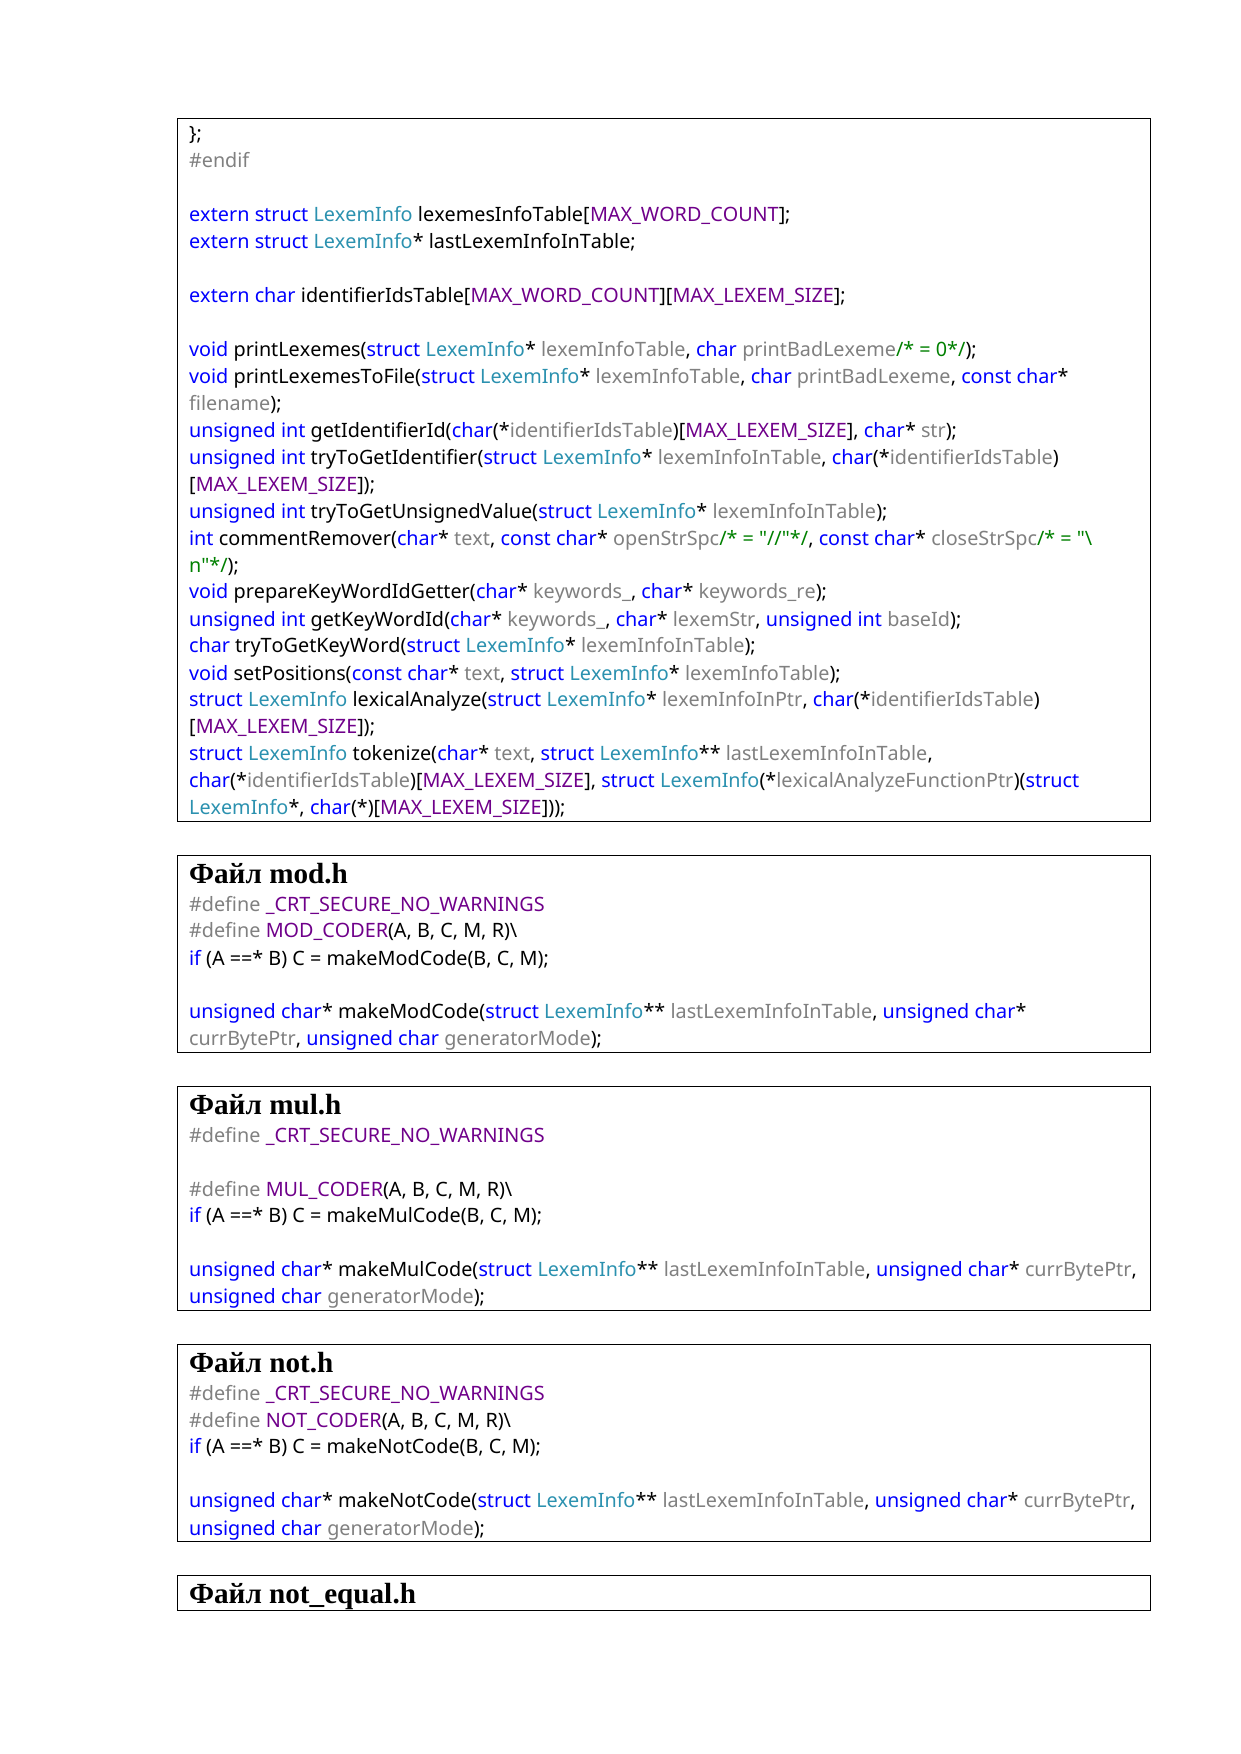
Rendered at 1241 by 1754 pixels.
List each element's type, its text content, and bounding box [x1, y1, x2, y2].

table_header Файл mod.h #define _CRT_SECURE_NO_WARNINGS #define MOD_CODER(A, B, C, M, R)\ if (A ==* B) C = makeModCode(B, C, M); unsigned char* makeModCode(struct LexemInfo** lastLexemInfoInTable, unsigned char* currBytePtr, unsigned char generatorMode); [178, 856, 1150, 1052]
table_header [178, 1576, 1150, 1610]
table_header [178, 119, 1150, 821]
table_header Файл not.h #define _CRT_SECURE_NO_WARNINGS #define NOT_CODER(A, B, C, M, R)\ if (A ==* B) C = makeNotCode(B, C, M); unsigned char* makeNotCode(struct LexemInfo** lastLexemInfoInTable, unsigned char* currBytePtr, unsigned char generatorMode); [178, 1345, 1150, 1541]
table_header Файл mul.h #define _CRT_SECURE_NO_WARNINGS #define MUL_CODER(A, B, C, M, R)\ if (A ==* B) C = makeMulCode(B, C, M); unsigned char* makeMulCode(struct LexemInfo** lastLexemInfoInTable, unsigned char* currBytePtr, unsigned char generatorMode); [178, 1087, 1150, 1310]
